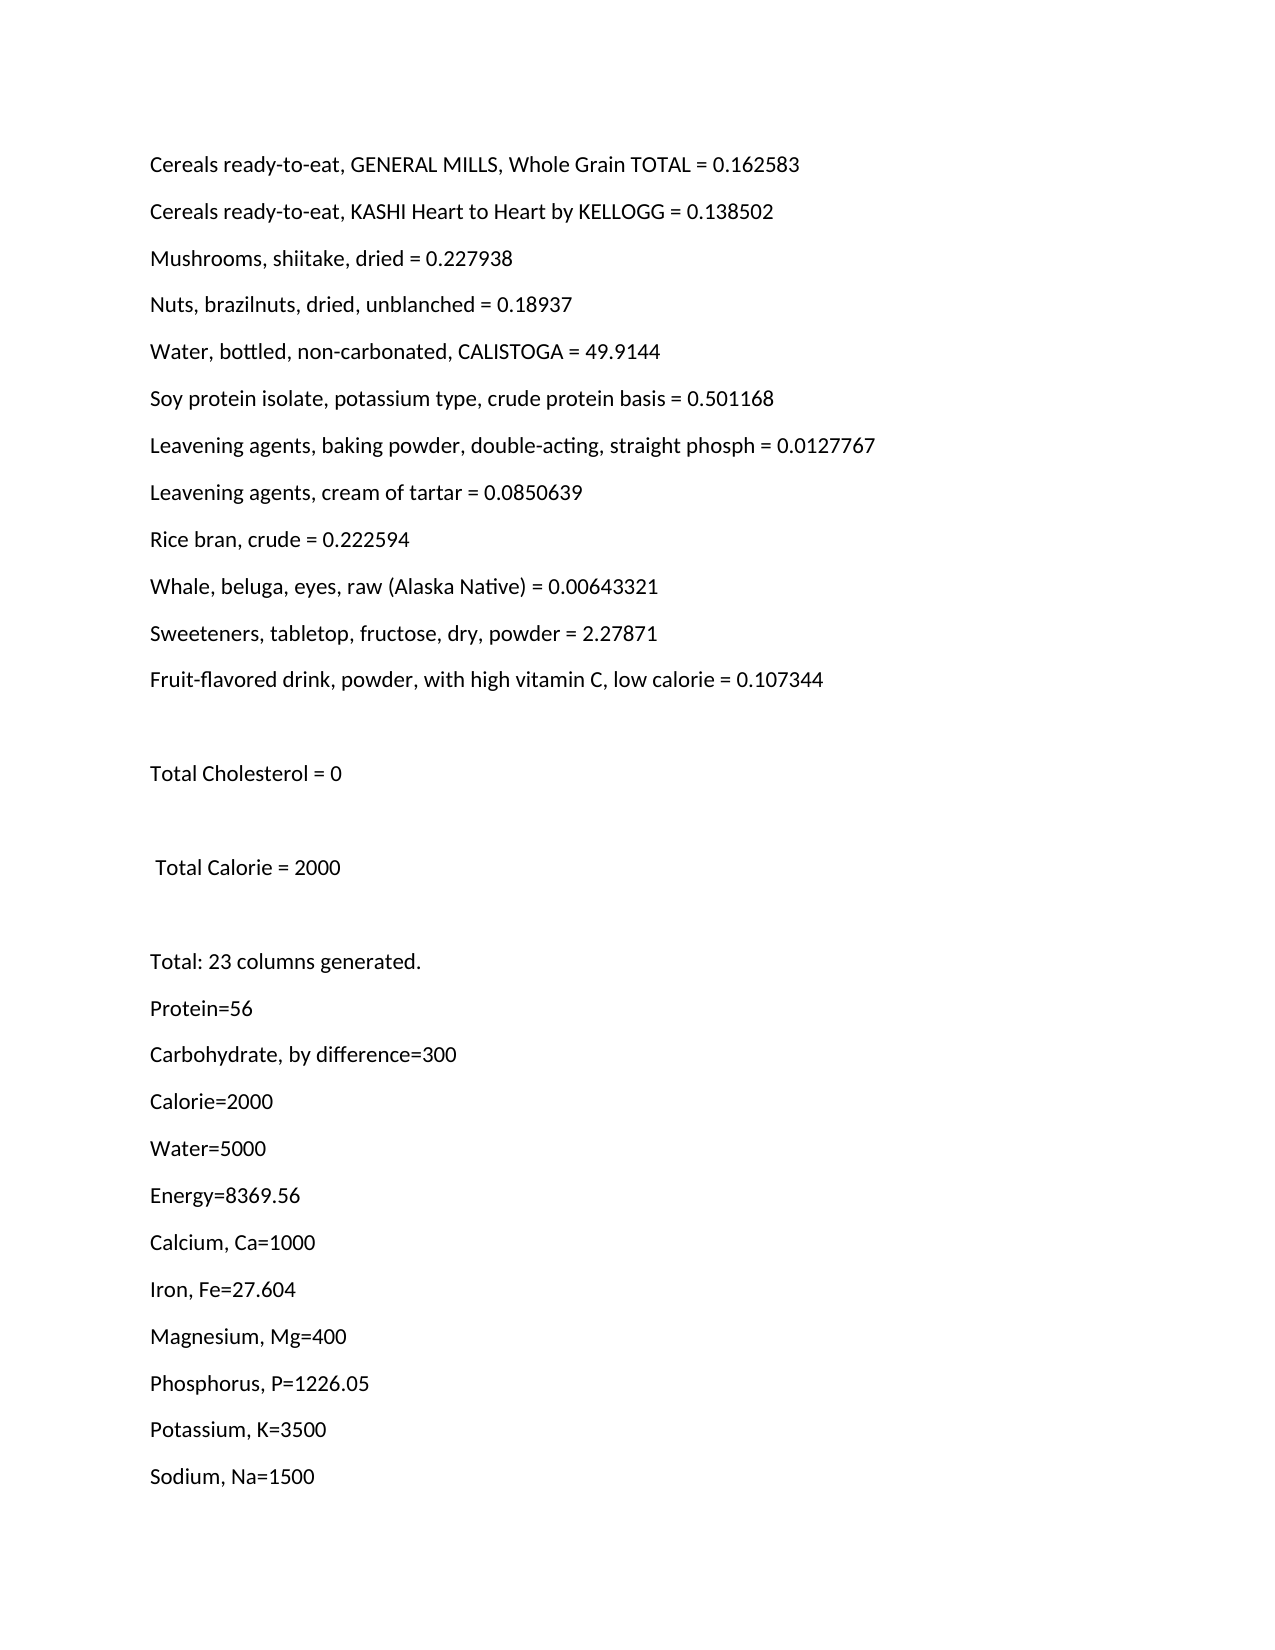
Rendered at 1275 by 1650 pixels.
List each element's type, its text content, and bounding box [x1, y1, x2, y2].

text Water=5000 [150, 1134, 1125, 1162]
text Nuts, brazilnuts, dried, unblanched = 0.18937 [150, 291, 1125, 319]
text Magnesium, Mg=400 [150, 1322, 1125, 1350]
text Energy=8369.56 [150, 1181, 1125, 1209]
text Mushrooms, shiitake, dried = 0.227938 [150, 244, 1125, 272]
text Total Calorie = 2000 [150, 853, 1125, 881]
text Phosphorus, P=1226.05 [150, 1369, 1125, 1397]
text Cereals ready-to-eat, KASHI Heart to Heart by KELLOGG = 0.138502 [150, 197, 1125, 225]
text Sodium, Na=1500 [150, 1462, 1125, 1491]
text Protein=56 [150, 994, 1125, 1022]
text Sweeteners, tabletop, fructose, dry, powder = 2.27871 [150, 619, 1125, 647]
text Leavening agents, cream of tartar = 0.0850639 [150, 478, 1125, 506]
text Water, bottled, non-carbonated, CALISTOGA = 49.9144 [150, 337, 1125, 366]
text Leavening agents, baking powder, double-acting, straight phosph = 0.0127767 [150, 431, 1125, 459]
text Iron, Fe=27.604 [150, 1275, 1125, 1303]
text Whale, beluga, eyes, raw (Alaska Native) = 0.00643321 [150, 572, 1125, 600]
text Carbohydrate, by difference=300 [150, 1041, 1125, 1069]
text Total Cholesterol = 0 [150, 759, 1125, 787]
text Total: 23 columns generated. [150, 947, 1125, 975]
text Calcium, Ca=1000 [150, 1228, 1125, 1256]
text Fruit-flavored drink, powder, with high vitamin C, low calorie = 0.107344 [150, 666, 1125, 694]
text Potassium, K=3500 [150, 1416, 1125, 1444]
text Calorie=2000 [150, 1087, 1125, 1116]
text Soy protein isolate, potassium type, crude protein basis = 0.501168 [150, 384, 1125, 412]
text Cereals ready-to-eat, GENERAL MILLS, Whole Grain TOTAL = 0.162583 [150, 150, 1125, 178]
text Rice bran, crude = 0.222594 [150, 525, 1125, 553]
